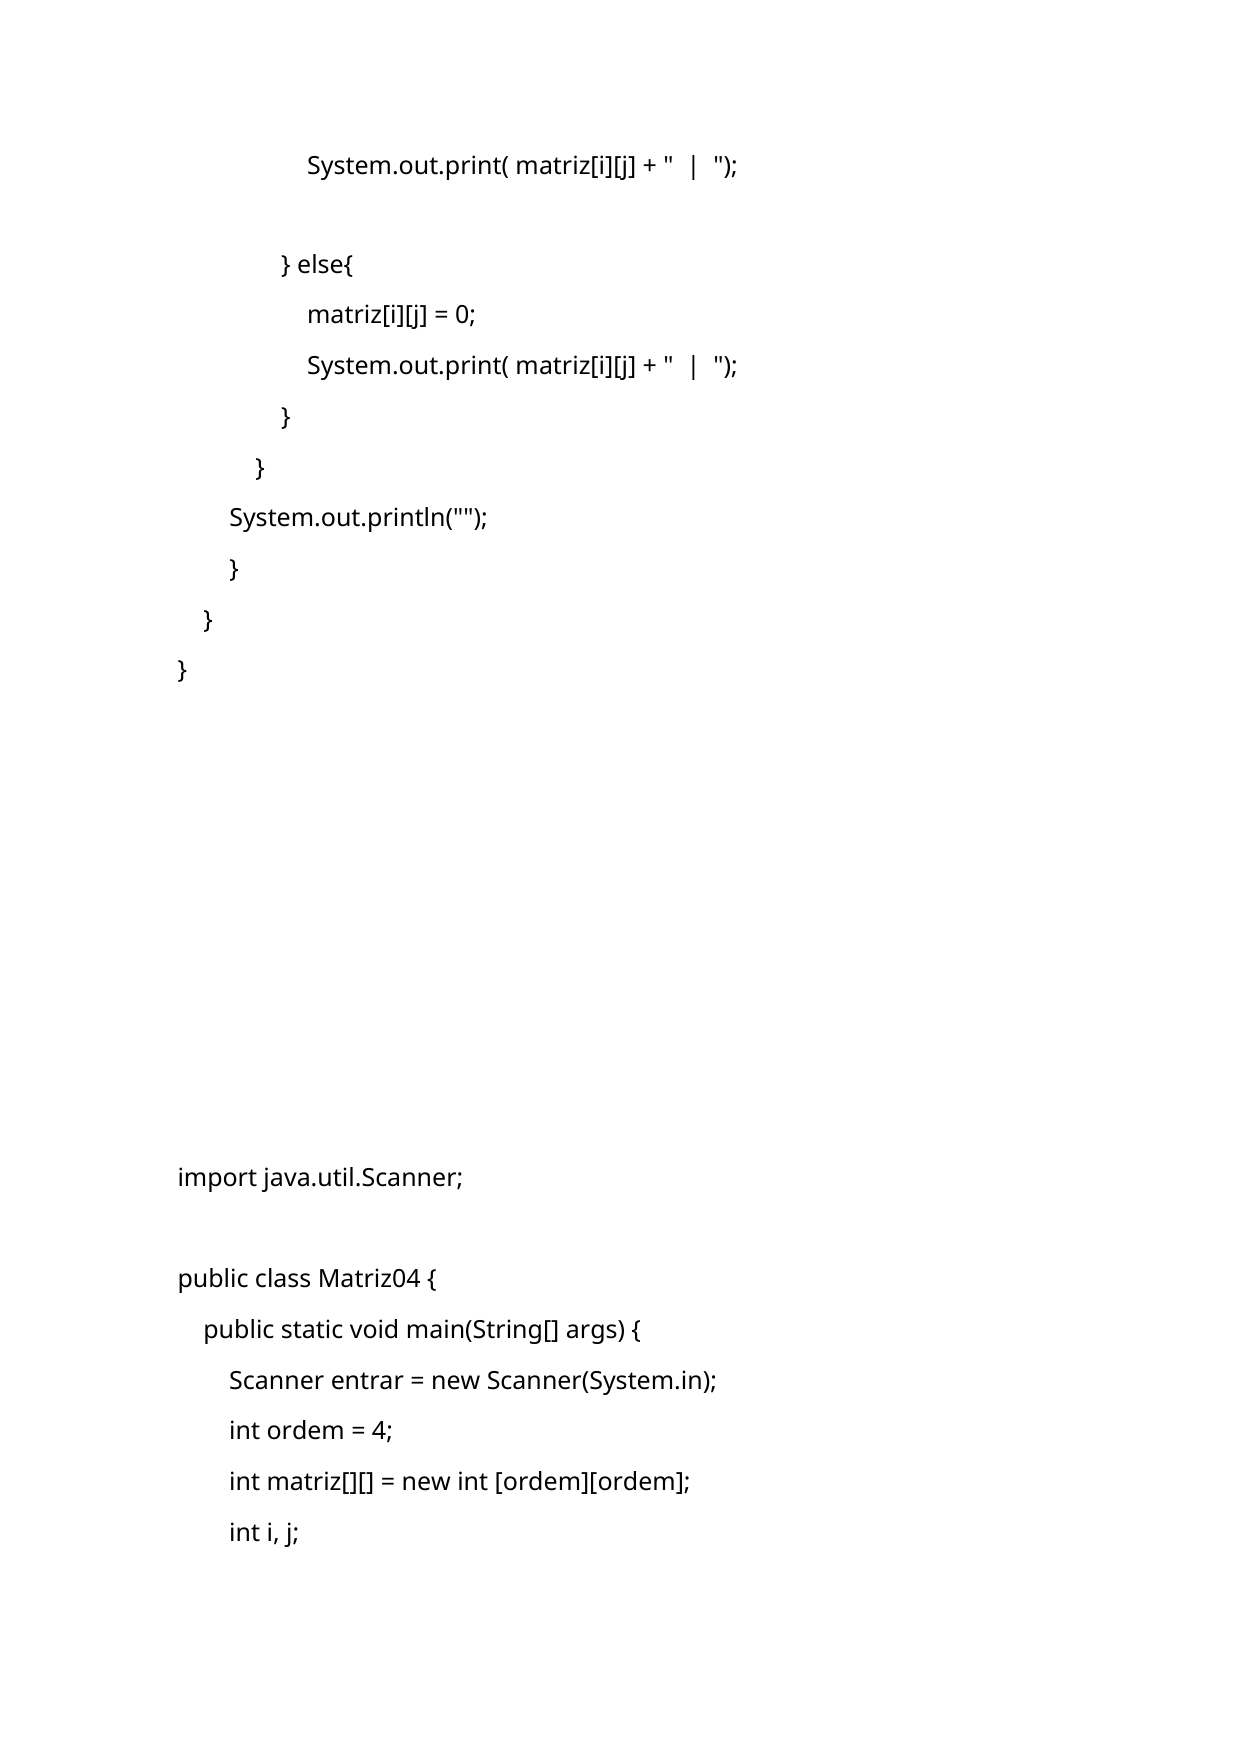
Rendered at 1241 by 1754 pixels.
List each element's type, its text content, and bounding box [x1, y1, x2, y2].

text import java.util.Scanner; [177, 1159, 1063, 1193]
text public class Matriz04 { [177, 1261, 1063, 1295]
text System.out.println(""); [177, 500, 1063, 534]
text } [177, 398, 1063, 432]
text Scanner entrar = new Scanner(System.in); [177, 1362, 1063, 1396]
text int i, j; [177, 1514, 1063, 1548]
text System.out.print( matriz[i][j] + " | "); [177, 148, 1063, 182]
text public static void main(String[] args) { [177, 1312, 1063, 1346]
text } [177, 449, 1063, 483]
text } [177, 601, 1063, 635]
text System.out.print( matriz[i][j] + " | "); [177, 348, 1063, 382]
text int matriz[][] = new int [ordem][ordem]; [177, 1464, 1063, 1498]
text } else{ [177, 246, 1063, 280]
text matriz[i][j] = 0; [177, 297, 1063, 331]
text int ordem = 4; [177, 1413, 1063, 1447]
text } [177, 652, 1063, 686]
text } [177, 551, 1063, 585]
